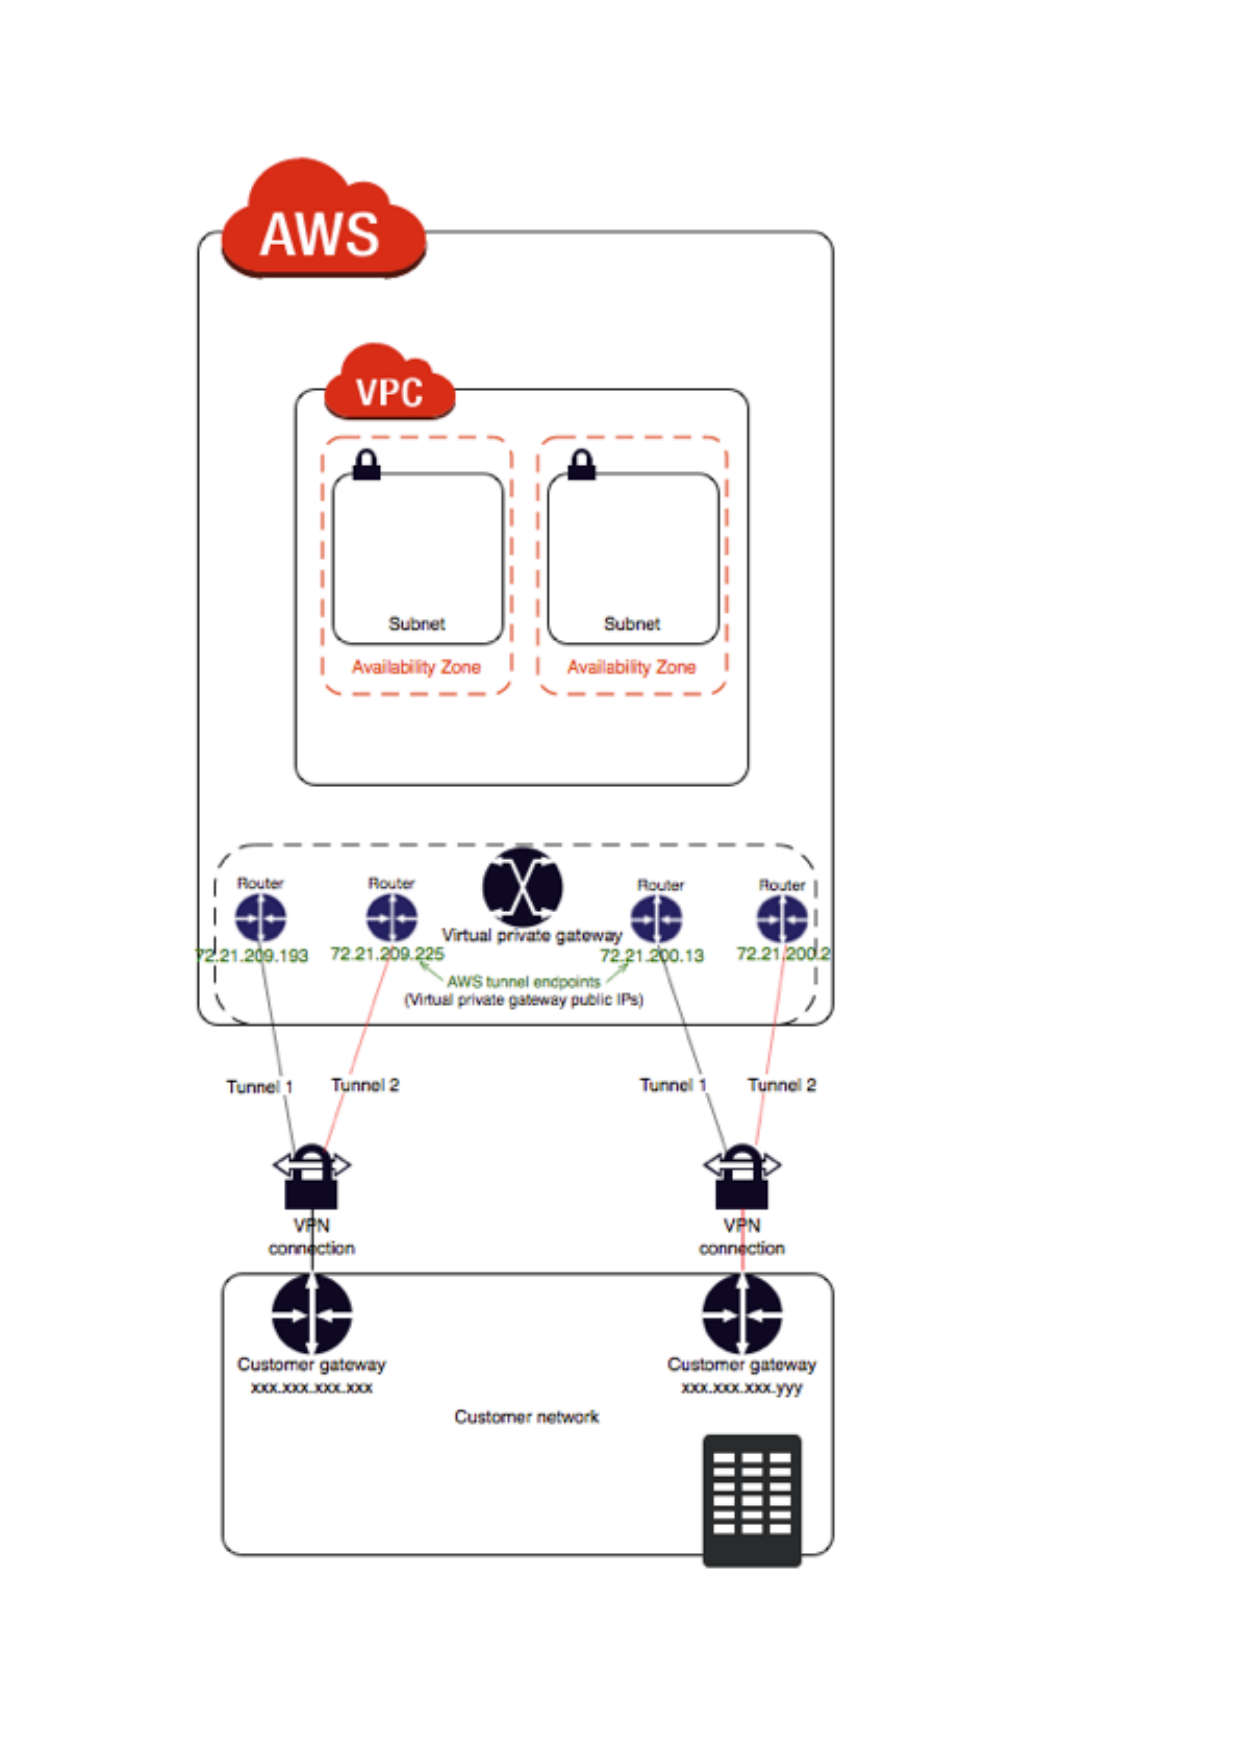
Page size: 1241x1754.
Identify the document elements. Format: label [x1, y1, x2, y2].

picture [177, 147, 883, 1600]
